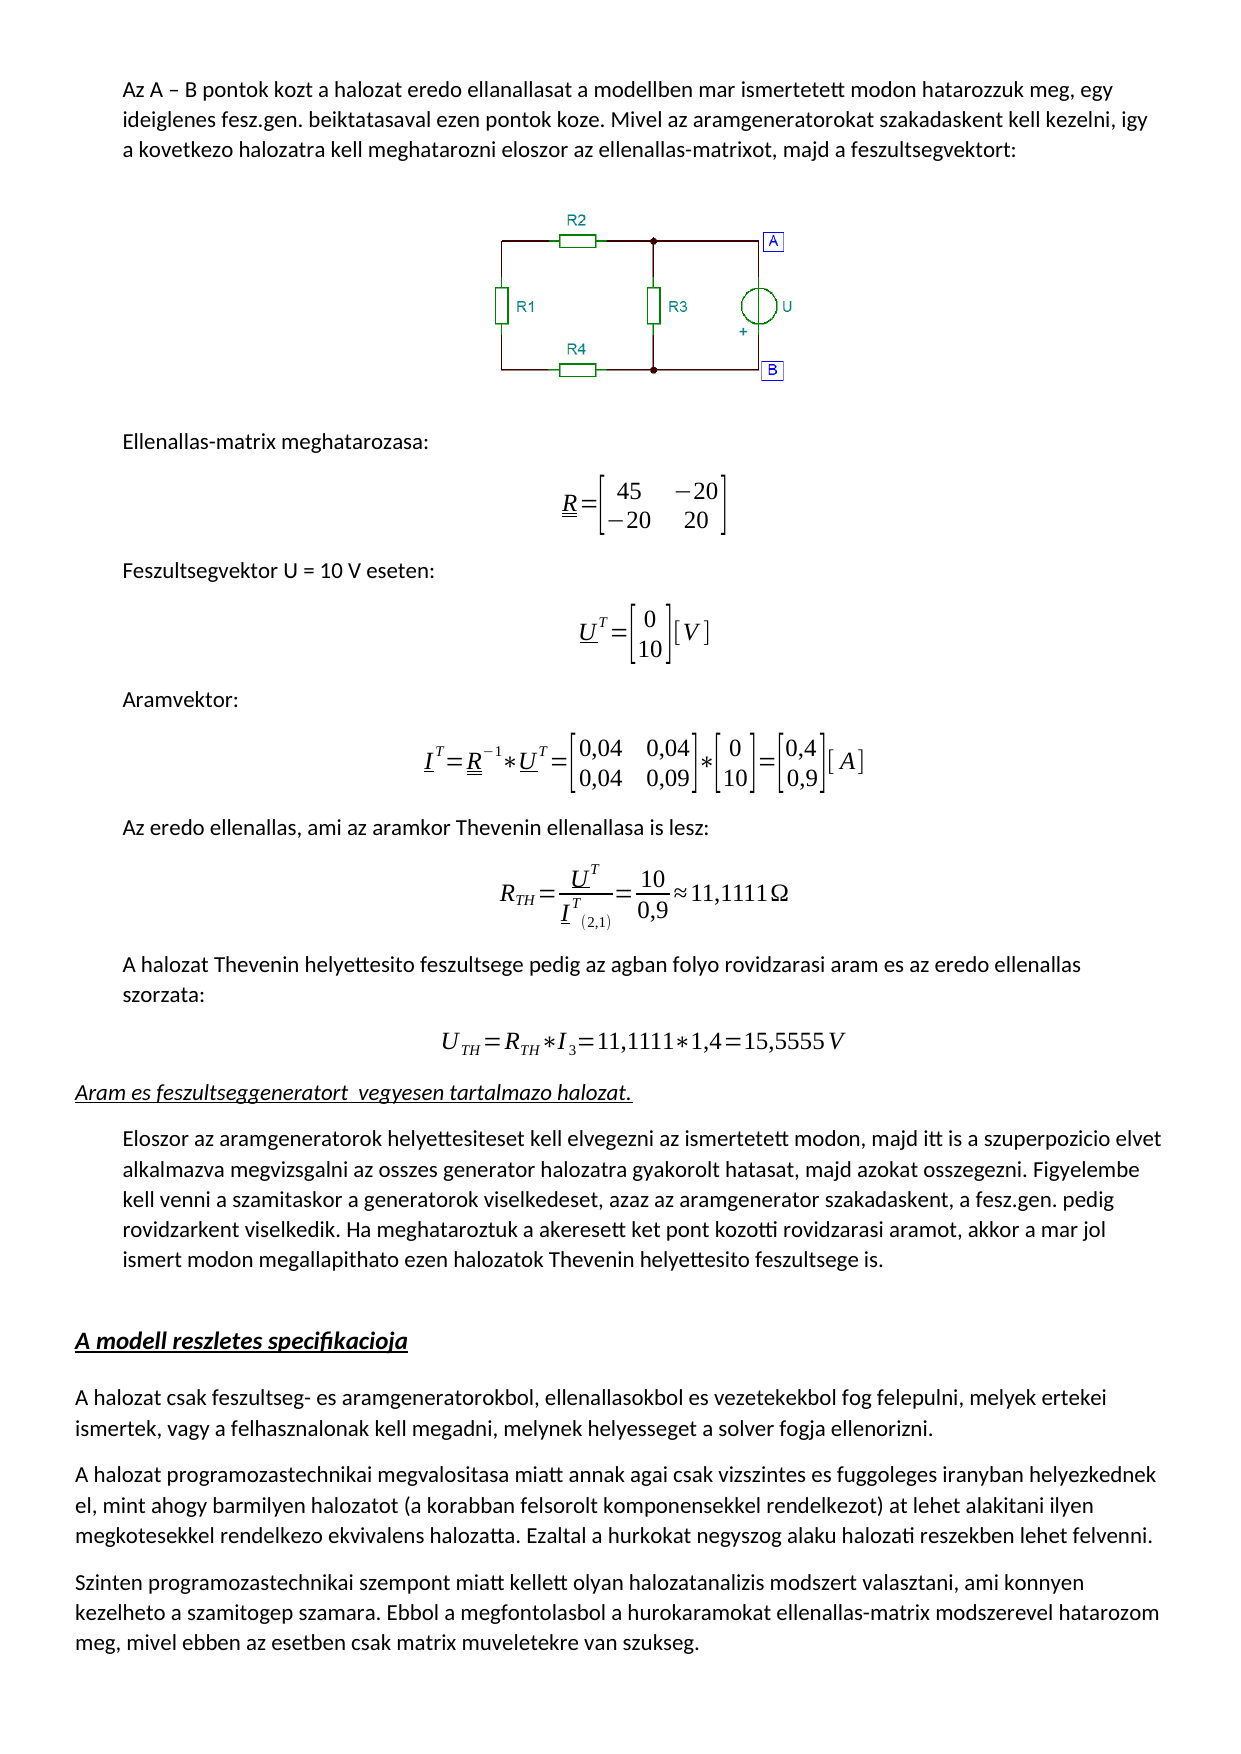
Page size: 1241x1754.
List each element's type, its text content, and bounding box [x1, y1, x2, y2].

text Aramvektor: [122, 685, 1165, 713]
picture [466, 182, 821, 409]
text Aram es feszultseggeneratort vegyesen tartalmazo halozat. [75, 1078, 1165, 1106]
text A halozat Thevenin helyettesito feszultsege pedig az agban folyo rovidzarasi aram es az eredo ellenallas szorzata: [122, 950, 1165, 1008]
text Az eredo ellenallas, ami az aramkor Thevenin ellenallasa is lesz: [122, 813, 1165, 841]
text A modell reszletes specifikacioja [75, 1326, 1165, 1356]
text Ellenallas-matrix meghatarozasa: [122, 427, 1165, 455]
text Feszultsegvektor U = 10 V eseten: [122, 556, 1165, 584]
text A halozat csak feszultseg- es aramgeneratorokbol, ellenallasokbol es vezetekekbol fog felepulni, melyek ertekei ismertek, vagy a felhasznalonak kell megadni, melynek helyesseget a solver fogja ellenorizni. [75, 1383, 1165, 1442]
text Szinten programozastechnikai szempont miatt kellett olyan halozatanalizis modszert valasztani, ami konnyen kezelheto a szamitogep szamara. Ebbol a megfontolasbol a hurokaramokat ellenallas-matrix modszerevel hatarozom meg, mivel ebben az esetben csak matrix muveletekre van szukseg. [75, 1568, 1165, 1656]
text Eloszor az aramgeneratorok helyettesiteset kell elvegezni az ismertetett modon, majd itt is a szuperpozicio elvet alkalmazva megvizsgalni az osszes generator halozatra gyakorolt hatasat, majd azokat osszegezni. Figyelembe kell venni a szamitaskor a generatorok viselkedeset, azaz az aramgenerator szakadaskent, a fesz.gen. pedig rovidzarkent viselkedik. Ha meghataroztuk a akeresett ket pont kozotti rovidzarasi aramot, akkor a mar jol ismert modon megallapithato ezen halozatok Thevenin helyettesito feszultsege is. [122, 1124, 1165, 1273]
text Az A – B pontok kozt a halozat eredo ellanallasat a modellben mar ismertetett modon hatarozzuk meg, egy ideiglenes fesz.gen. beiktatasaval ezen pontok koze. Mivel az aramgeneratorokat szakadaskent kell kezelni, igy a kovetkezo halozatra kell meghatarozni eloszor az ellenallas-matrixot, majd a feszultsegvektort: [122, 75, 1165, 163]
text A halozat programozastechnikai megvalositasa miatt annak agai csak vizszintes es fuggoleges iranyban helyezkednek el, mint ahogy barmilyen halozatot (a korabban felsorolt komponensekkel rendelkezot) at lehet alakitani ilyen megkotesekkel rendelkezo ekvivalens halozatta. Ezaltal a hurkokat negyszog alaku halozati reszekben lehet felvenni. [75, 1461, 1165, 1549]
